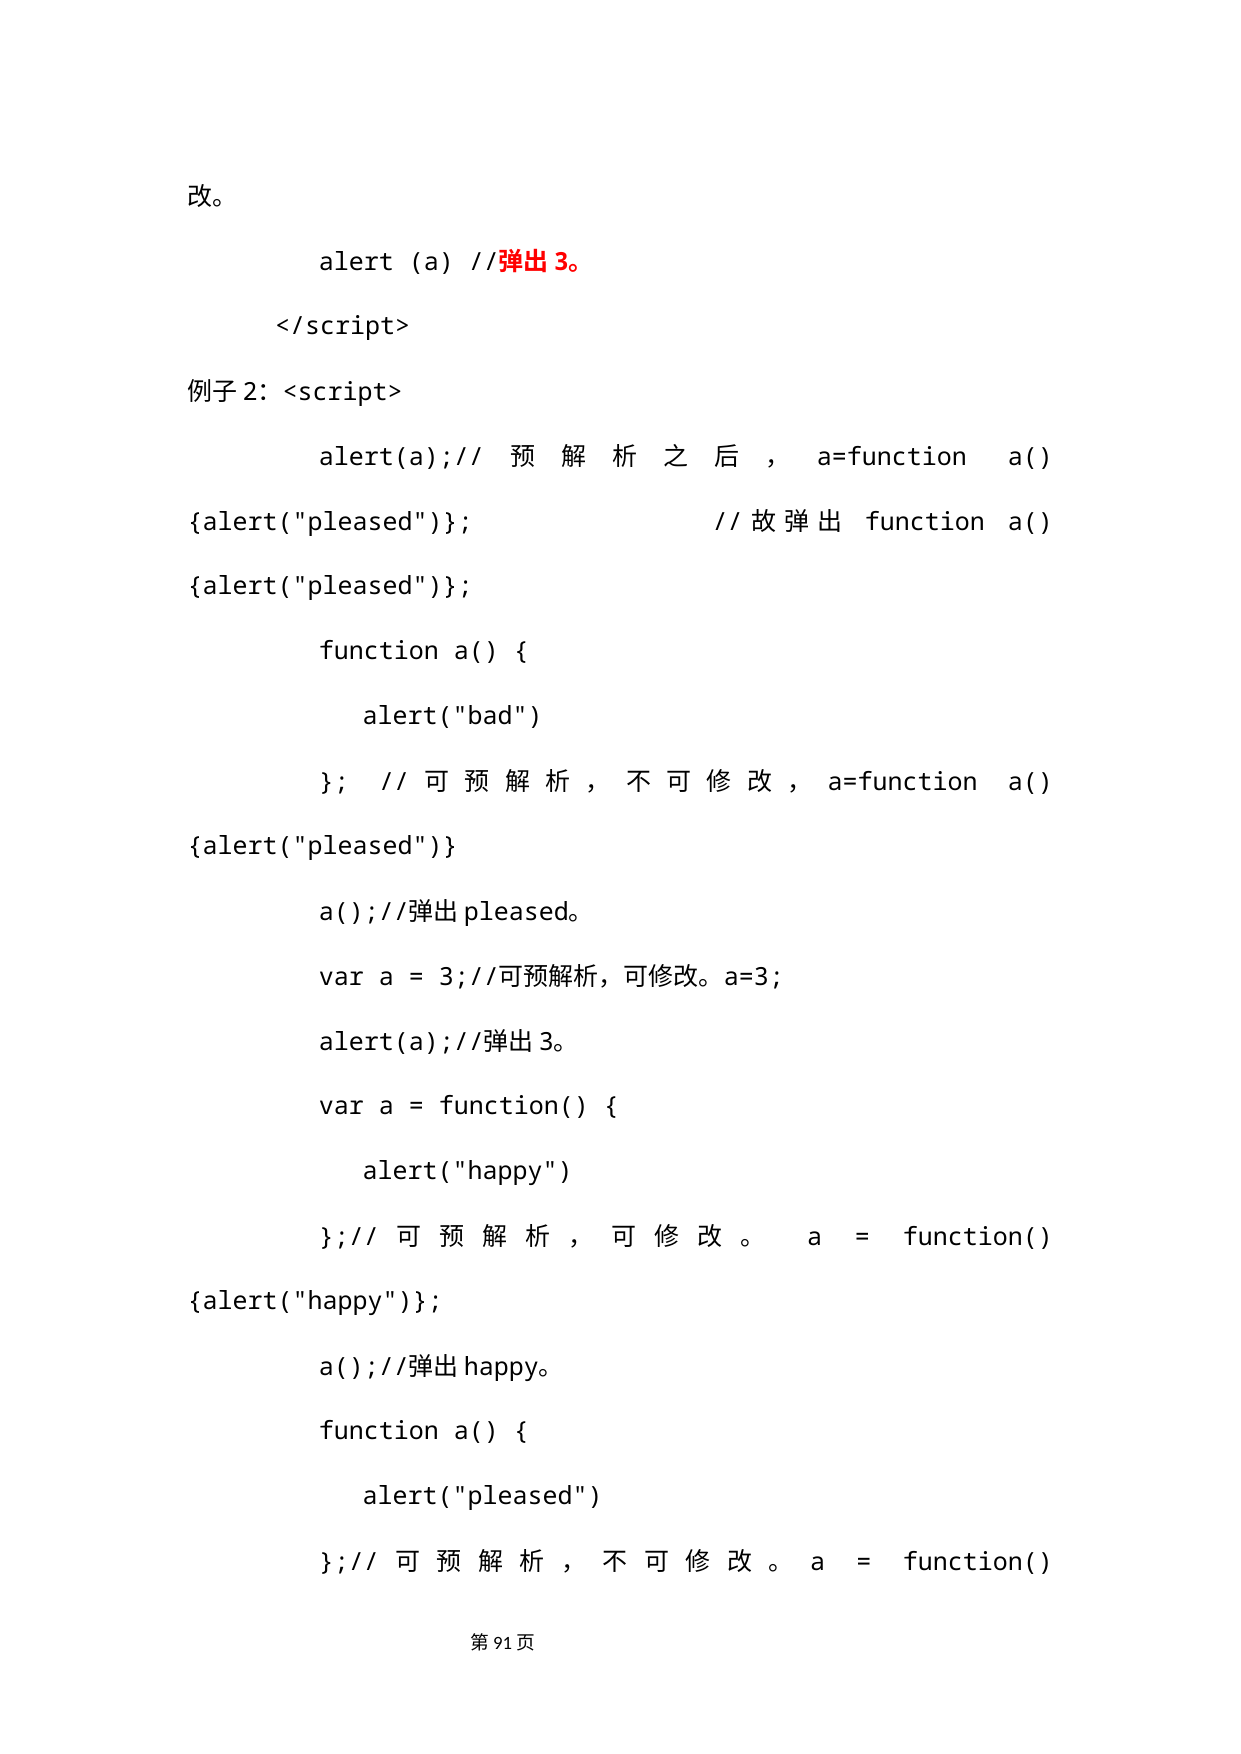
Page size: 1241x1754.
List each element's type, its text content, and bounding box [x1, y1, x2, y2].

list alert("pleased") [187, 1462, 1053, 1527]
list function a() { [187, 1397, 1053, 1462]
list alert("bad") [187, 682, 1053, 747]
list a();//弹出happy。 [187, 1332, 1053, 1397]
list 例子2：<script> [187, 357, 1053, 422]
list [187, 162, 1053, 227]
list alert("happy") [187, 1137, 1053, 1202]
list var a = 3;//可预解析，可修改。a=3; [187, 942, 1053, 1007]
list alert(a);//预解析之后，a=function a() {alert("pleased")}; //故弹出 function a() {alert("pleased")}; [187, 422, 1053, 617]
list alert(a);//弹出3。 [187, 1007, 1053, 1072]
list };//可预解析，可修改。 a = function() {alert("happy")}; [187, 1202, 1053, 1332]
list var a = function() { [187, 1072, 1053, 1137]
list </script> [187, 292, 1053, 357]
list function a() { [187, 617, 1053, 682]
list alert (a) //弹出3。 [187, 227, 1053, 292]
list a();//弹出pleased。 [187, 877, 1053, 942]
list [187, 1527, 1053, 1592]
list }; //可预解析，不可修改，a=function a() {alert("pleased")} [187, 747, 1053, 877]
